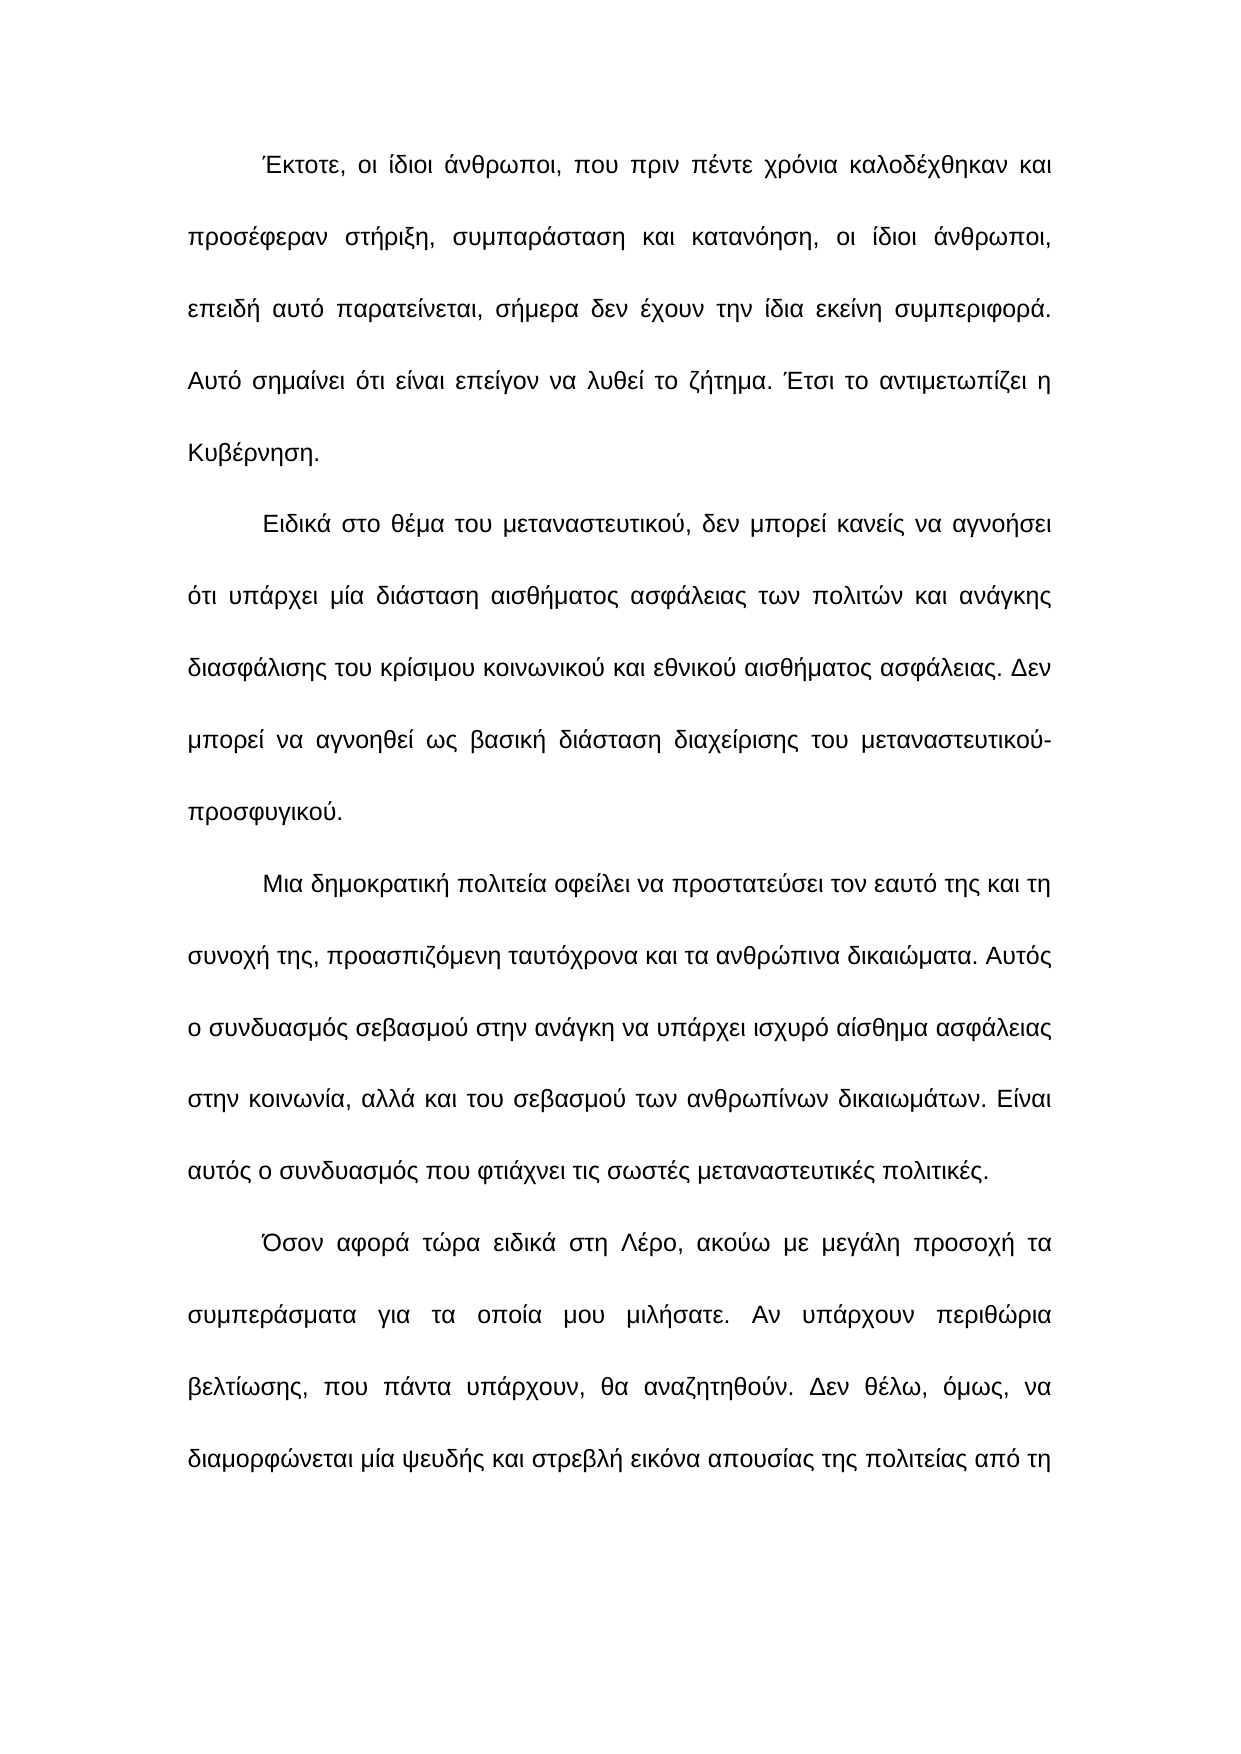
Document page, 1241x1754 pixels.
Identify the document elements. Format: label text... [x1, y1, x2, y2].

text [187, 1228, 1053, 1472]
text Ειδικά στο θέμα του μεταναστευτικού, δεν μπορεί κανείς να αγνοήσει ότι υπάρχει μία διάσταση αισθήματος ασφάλειας των πολιτών και ανάγκης διασφάλισης του κρίσιμου κοινωνικού και εθνικού αισθήματος ασφάλειας. Δεν μπορεί να αγνοηθεί ως βασική διάσταση διαχείρισης του μεταναστευτικού-προσφυγικού. [187, 509, 1053, 826]
text Μια δημοκρατική πολιτεία οφείλει να προστατεύσει τον εαυτό της και τη συνοχή της, προασπιζόμενη ταυτόχρονα και τα ανθρώπινα δικαιώματα. Αυτός ο συνδυασμός σεβασμού στην ανάγκη να υπάρχει ισχυρό αίσθημα ασφάλειας στην κοινωνία, αλλά και του σεβασμού των ανθρωπίνων δικαιωμάτων. Είναι αυτός ο συνδυασμός που φτιάχνει τις σωστές μεταναστευτικές πολιτικές. [187, 869, 1053, 1185]
text Έκτοτε, οι ίδιοι άνθρωποι, που πριν πέντε χρόνια καλοδέχθηκαν και προσέφεραν στήριξη, συμπαράσταση και κατανόηση, οι ίδιοι άνθρωποι, επειδή αυτό παρατείνεται, σήμερα δεν έχουν την ίδια εκείνη συμπεριφορά. Αυτό σημαίνει ότι είναι επείγον να λυθεί το ζήτημα. Έτσι το αντιμετωπίζει η Κυβέρνηση. [187, 150, 1053, 466]
